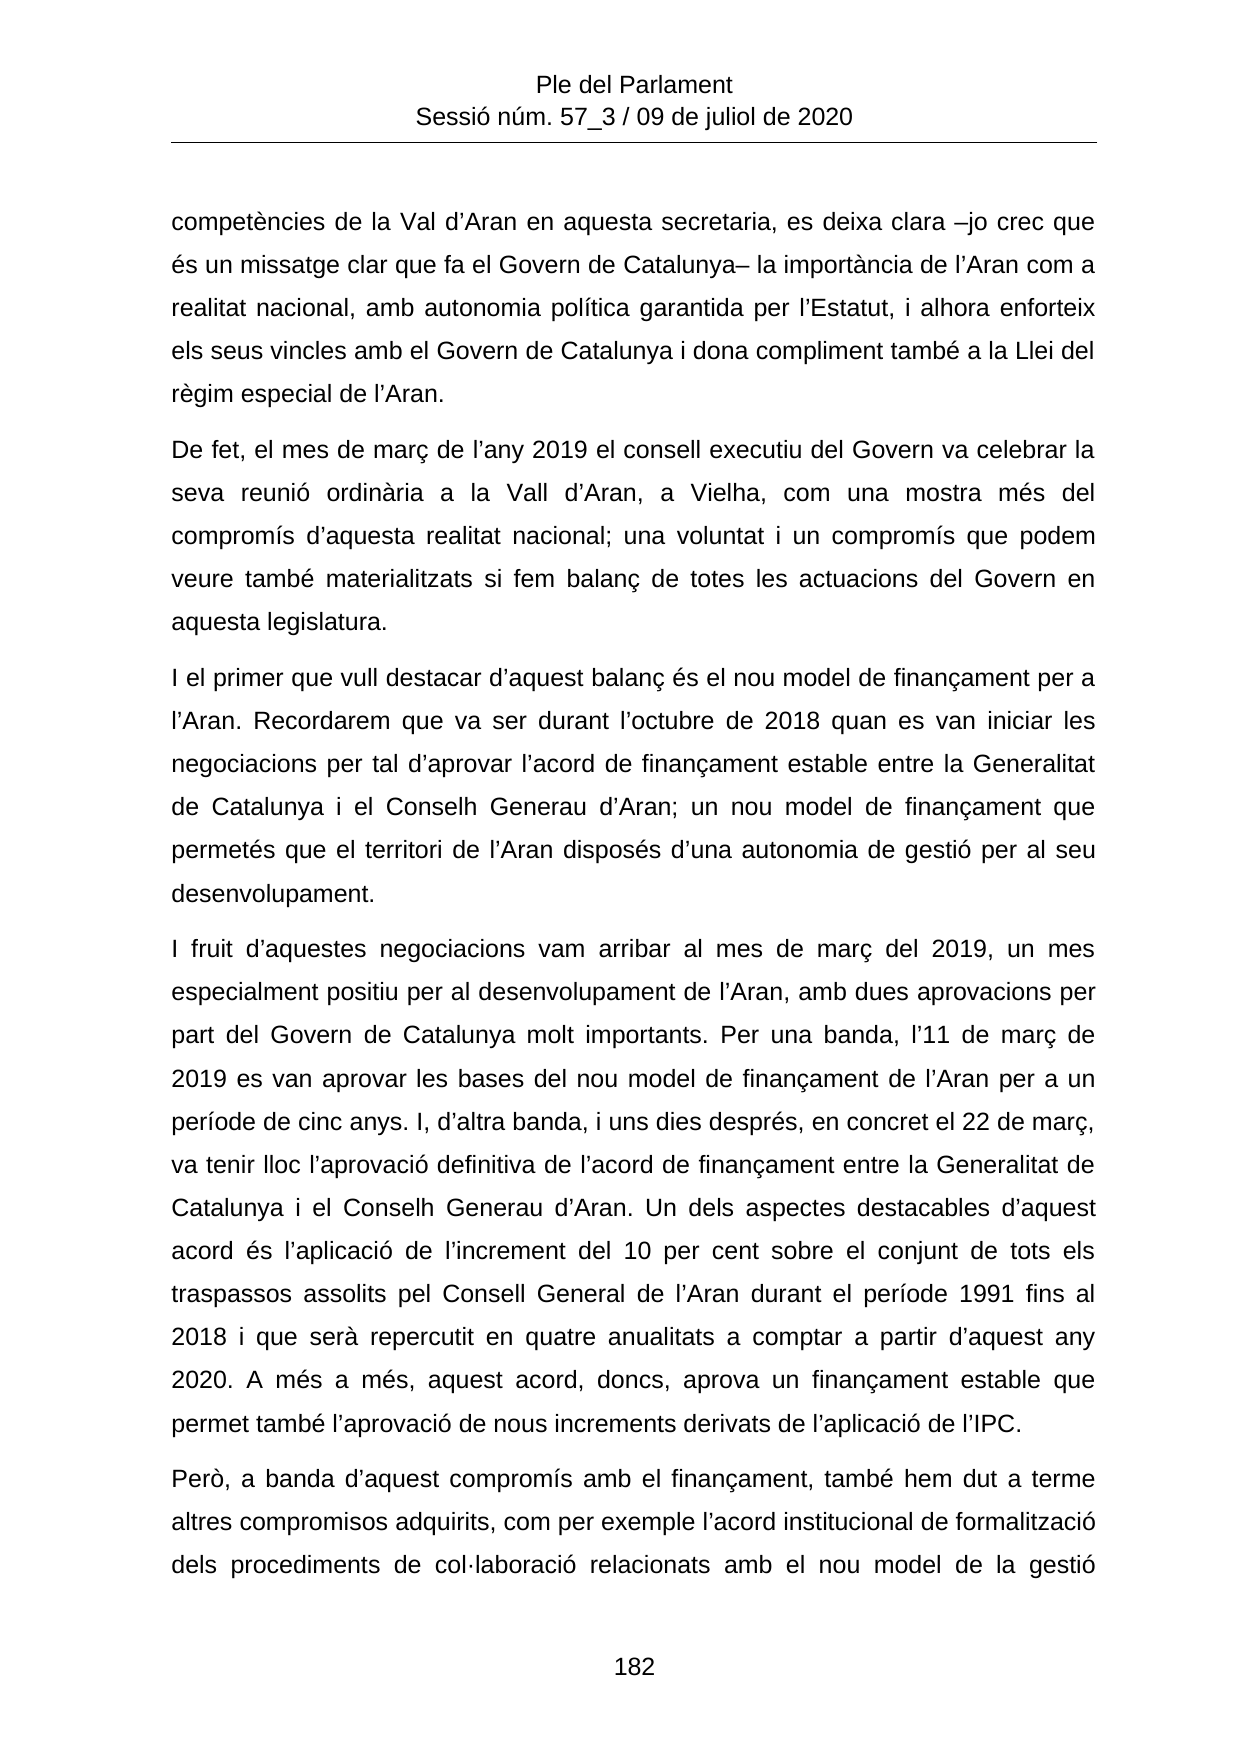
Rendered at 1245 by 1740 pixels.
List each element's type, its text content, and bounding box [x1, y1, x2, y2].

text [171, 1464, 1097, 1579]
text I el primer que vull destacar d’aquest balanç és el nou model de finançament per a l’Aran. Recordarem que va ser durant l’octubre de 2018 quan es van iniciar les negociacions per tal d’aprovar l’acord de finançament estable entre la Generalitat de Catalunya i el Conselh Generau d’Aran; un nou model de finançament que permetés que el territori de l’Aran disposés d’una autonomia de gestió per al seu desenvolupament. [171, 663, 1097, 907]
text De fet, el mes de març de l’any 2019 el consell executiu del Govern va celebrar la seva reunió ordinària a la Vall d’Aran, a Vielha, com una mostra més del compromís d’aquesta realitat nacional; una voluntat i un compromís que podem veure també materialitzats si fem balanç de totes les actuacions del Govern en aquesta legislatura. [171, 435, 1097, 636]
text I fruit d’aquestes negociacions vam arribar al mes de març del 2019, un mes especialment positiu per al desenvolupament de l’Aran, amb dues aprovacions per part del Govern de Catalunya molt importants. Per una banda, l’11 de març de 2019 es van aprovar les bases del nou model de finançament de l’Aran per a un període de cinc anys. I, d’altra banda, i uns dies després, en concret el 22 de març, va tenir lloc l’aprovació definitiva de l’acord de finançament entre la Generalitat de Catalunya i el Conselh Generau d’Aran. Un dels aspectes destacables d’aquest acord és l’aplicació de l’increment del 10 per cent sobre el conjunt de tots els traspassos assolits pel Consell General de l’Aran durant el període 1991 fins al 2018 i que serà repercutit en quatre anualitats a comptar a partir d’aquest any 2020. A més a més, aquest acord, doncs, aprova un finançament estable que permet també l’aprovació de nous increments derivats de l’aplicació de l’IPC. [171, 934, 1097, 1437]
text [171, 207, 1097, 408]
